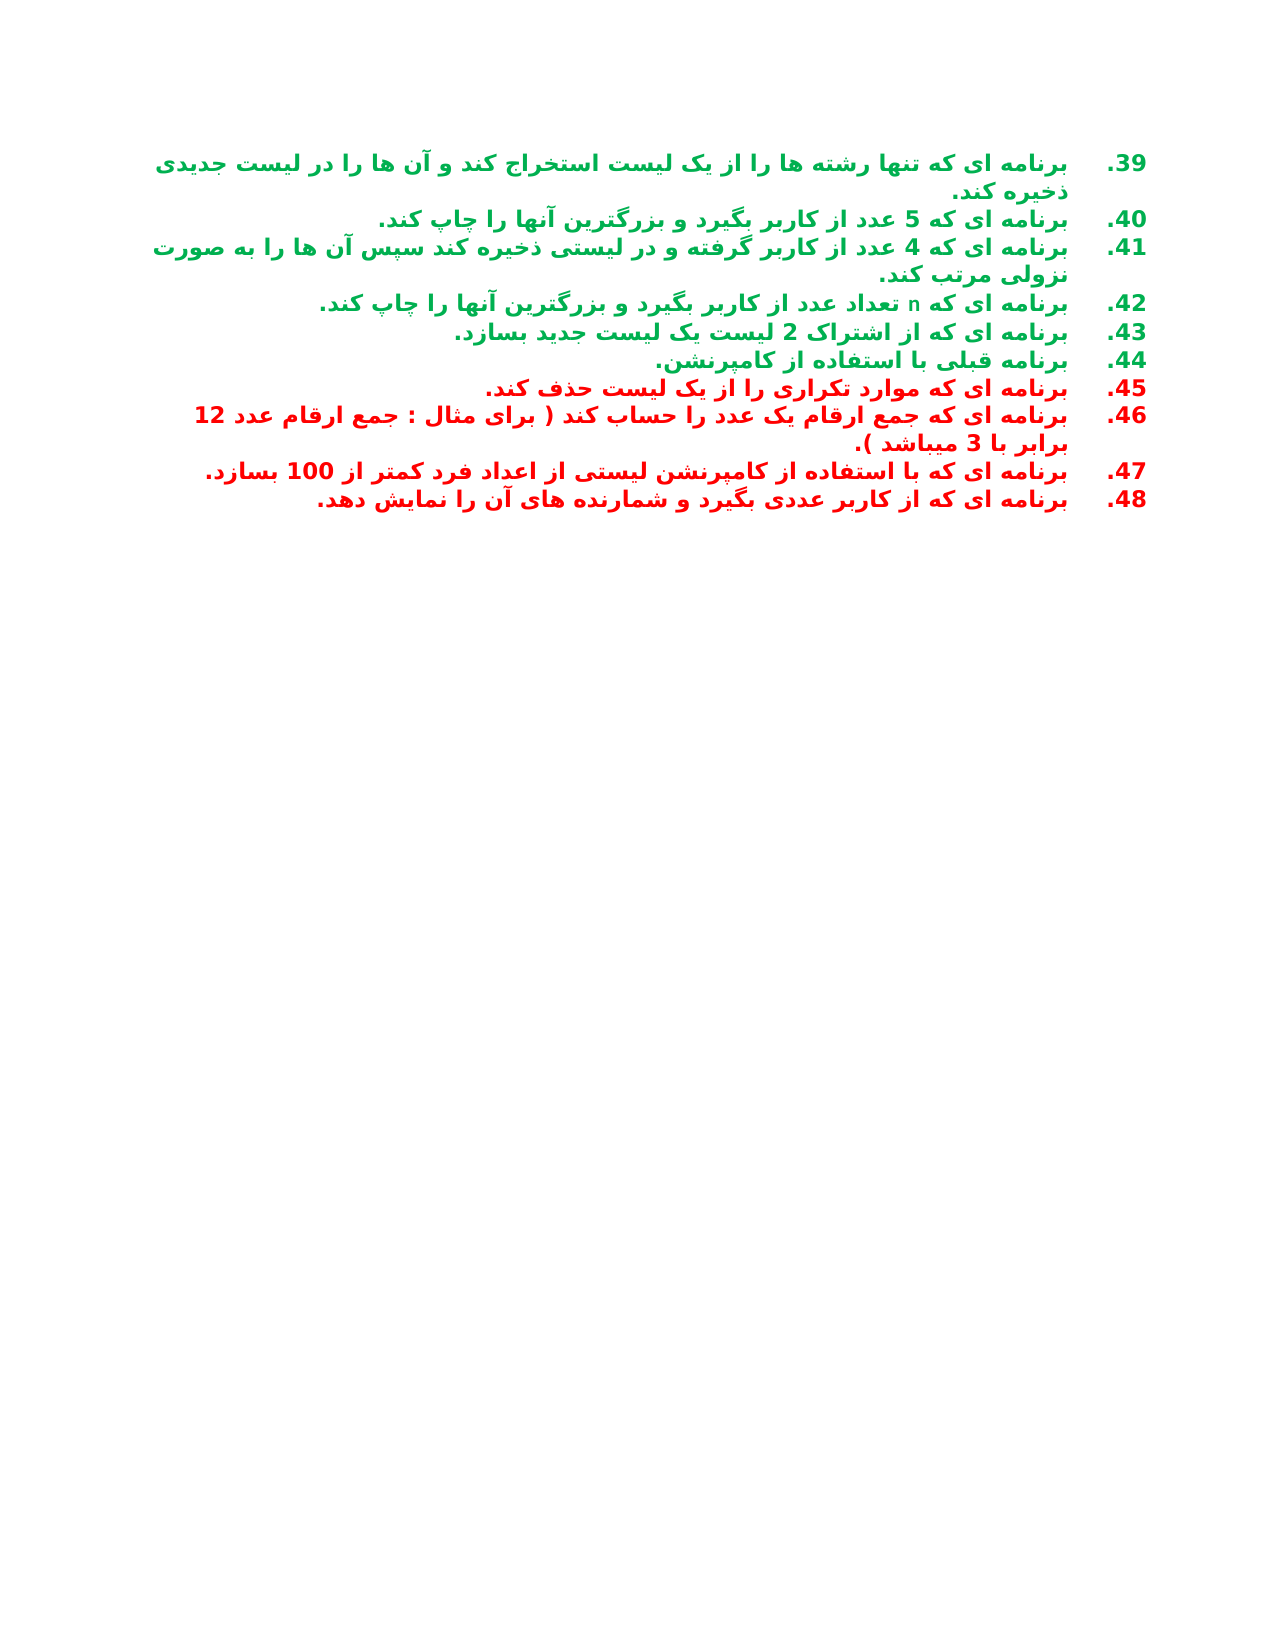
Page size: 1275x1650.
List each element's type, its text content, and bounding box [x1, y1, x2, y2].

list برنامه ای که موارد تکراری را از یک لیست حذف کند. [150, 375, 1106, 401]
list برنامه ای که 4 عدد از کاربر گرفته و در لیستی ذخیره کند سپس آن ها را به صورت نزولی مرتب کند. [150, 234, 1106, 288]
list برنامه ای که n تعداد عدد از کاربر بگیرد و بزرگترین آنها را چاپ کند. [150, 289, 1106, 318]
list برنامه ای که 5 عدد از کاربر بگیرد و بزرگترین آنها را چاپ کند. [150, 206, 1106, 232]
list برنامه ای که با استفاده از کامپرنشن لیستی از اعداد فرد کمتر از 100 بسازد. [150, 458, 1106, 485]
list برنامه ای که از کاربر عددی بگیرد و شمارنده های آن را نمایش دهد. [150, 486, 1106, 513]
list برنامه ای که تنها رشته ها را از یک لیست استخراج کند و آن ها را در لیست جدیدی ذخیره کند. [150, 150, 1106, 204]
list برنامه ای که از اشتراک 2 لیست یک لیست جدید بسازد. [150, 319, 1106, 346]
list برنامه قبلی با استفاده از کامپرنشن. [150, 347, 1106, 373]
list برنامه ای که جمع ارقام یک عدد را حساب کند ( برای مثال : جمع ارقام عدد 12 برابر با 3 میباشد ). [150, 403, 1106, 457]
